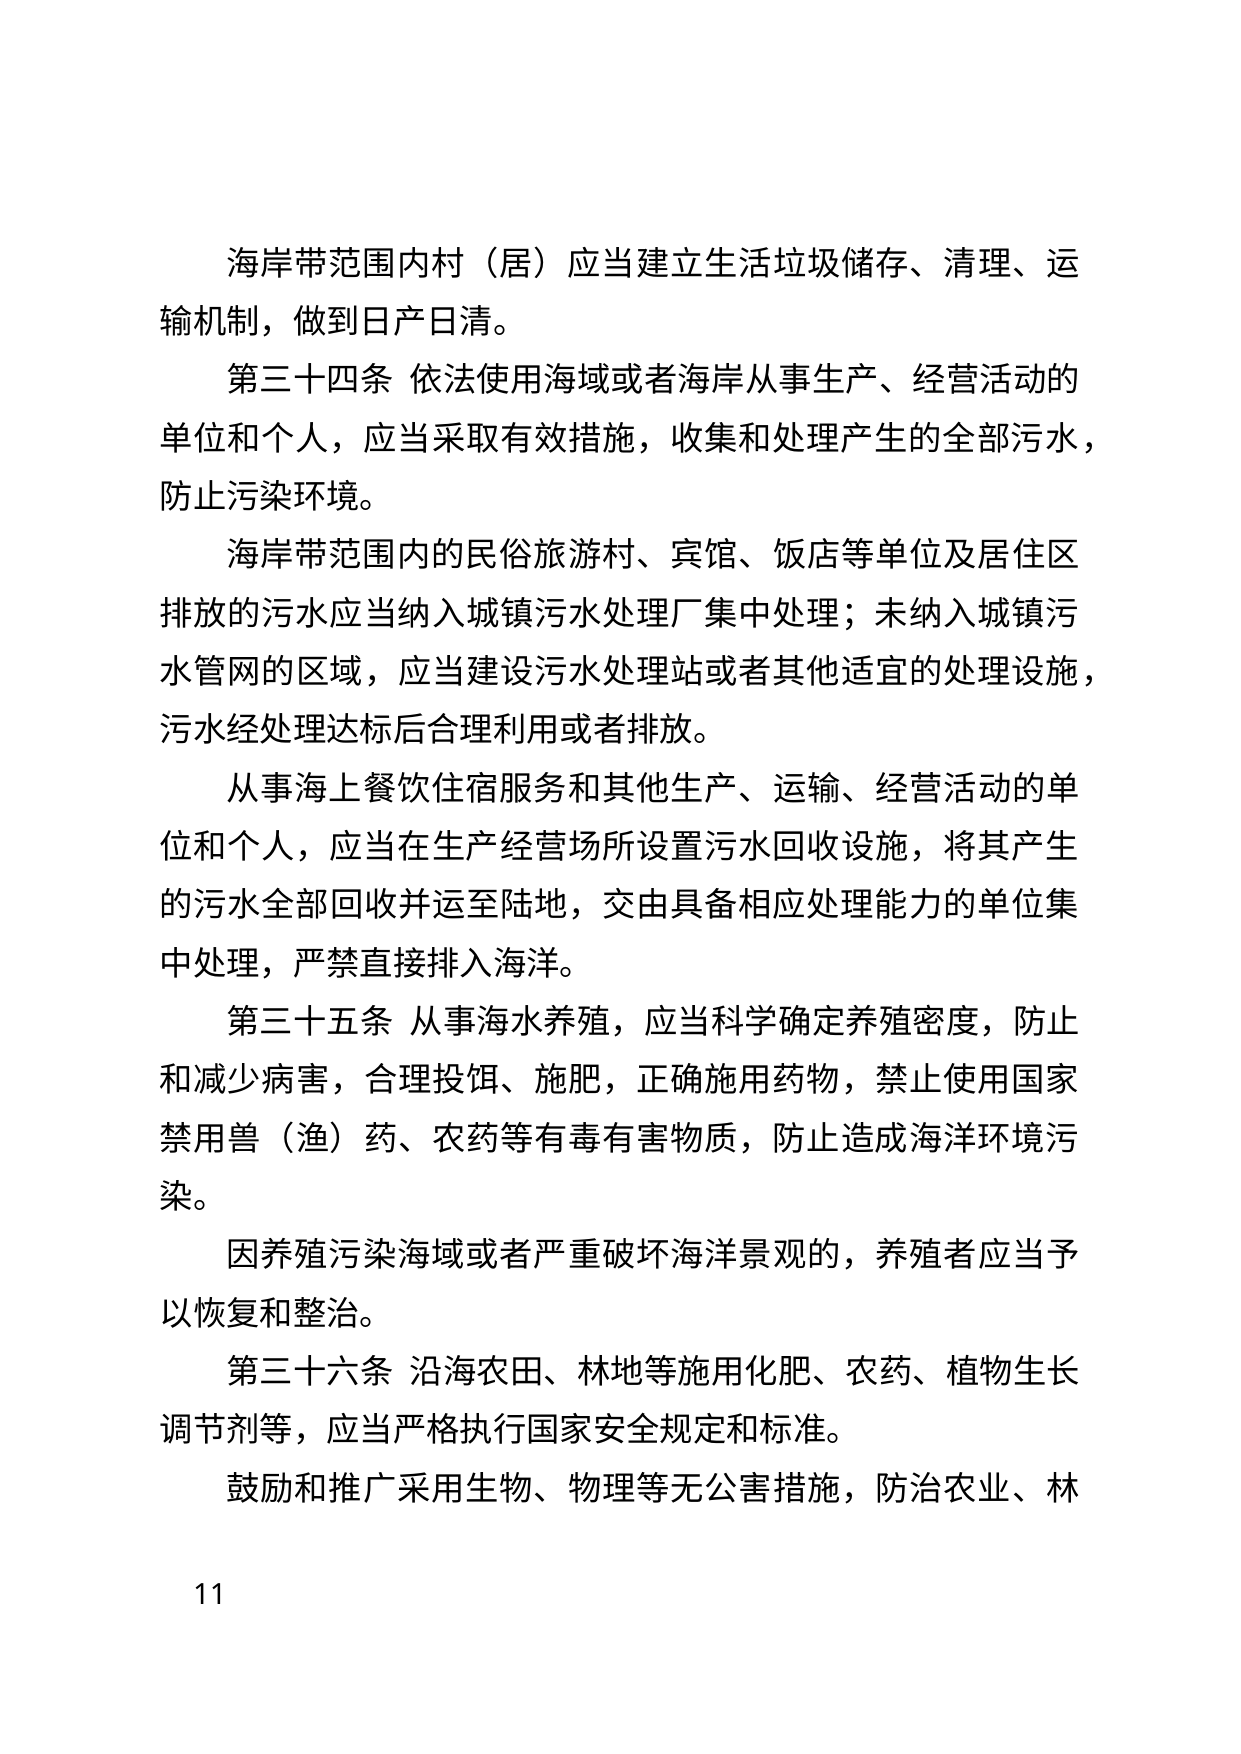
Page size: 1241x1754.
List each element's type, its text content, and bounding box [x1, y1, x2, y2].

text 第三十六条 沿海农田、林地等施用化肥、农药、植物生长调节剂等，应当严格执行国家安全规定和标准。 [159, 1337, 1081, 1453]
text 从事海上餐饮住宿服务和其他生产、运输、经营活动的单位和个人，应当在生产经营场所设置污水回收设施，将其产生的污水全部回收并运至陆地，交由具备相应处理能力的单位集中处理，严禁直接排入海洋。 [159, 753, 1081, 987]
text 海岸带范围内村（居）应当建立生活垃圾储存、清理、运输机制，做到日产日清。 [159, 228, 1081, 345]
text 因养殖污染海域或者严重破坏海洋景观的，养殖者应当予以恢复和整治。 [159, 1220, 1081, 1337]
text 海岸带范围内的民俗旅游村、宾馆、饭店等单位及居住区，排放的污水应当纳入城镇污水处理厂集中处理；未纳入城镇污水管网的区域，应当建设污水处理站或者其他适宜的处理设施，污水经处理达标后合理利用或者排放。 [159, 520, 1081, 753]
text 第三十五条 从事海水养殖，应当科学确定养殖密度，防止和减少病害，合理投饵、施肥，正确施用药物，禁止使用国家禁用兽（渔）药、农药等有毒有害物质，防止造成海洋环境污染。 [159, 987, 1081, 1220]
text 第三十四条 依法使用海域或者海岸从事生产、经营活动的单位和个人，应当采取有效措施，收集和处理产生的全部污水，防止污染环境。 [159, 345, 1081, 520]
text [159, 1453, 1081, 1512]
